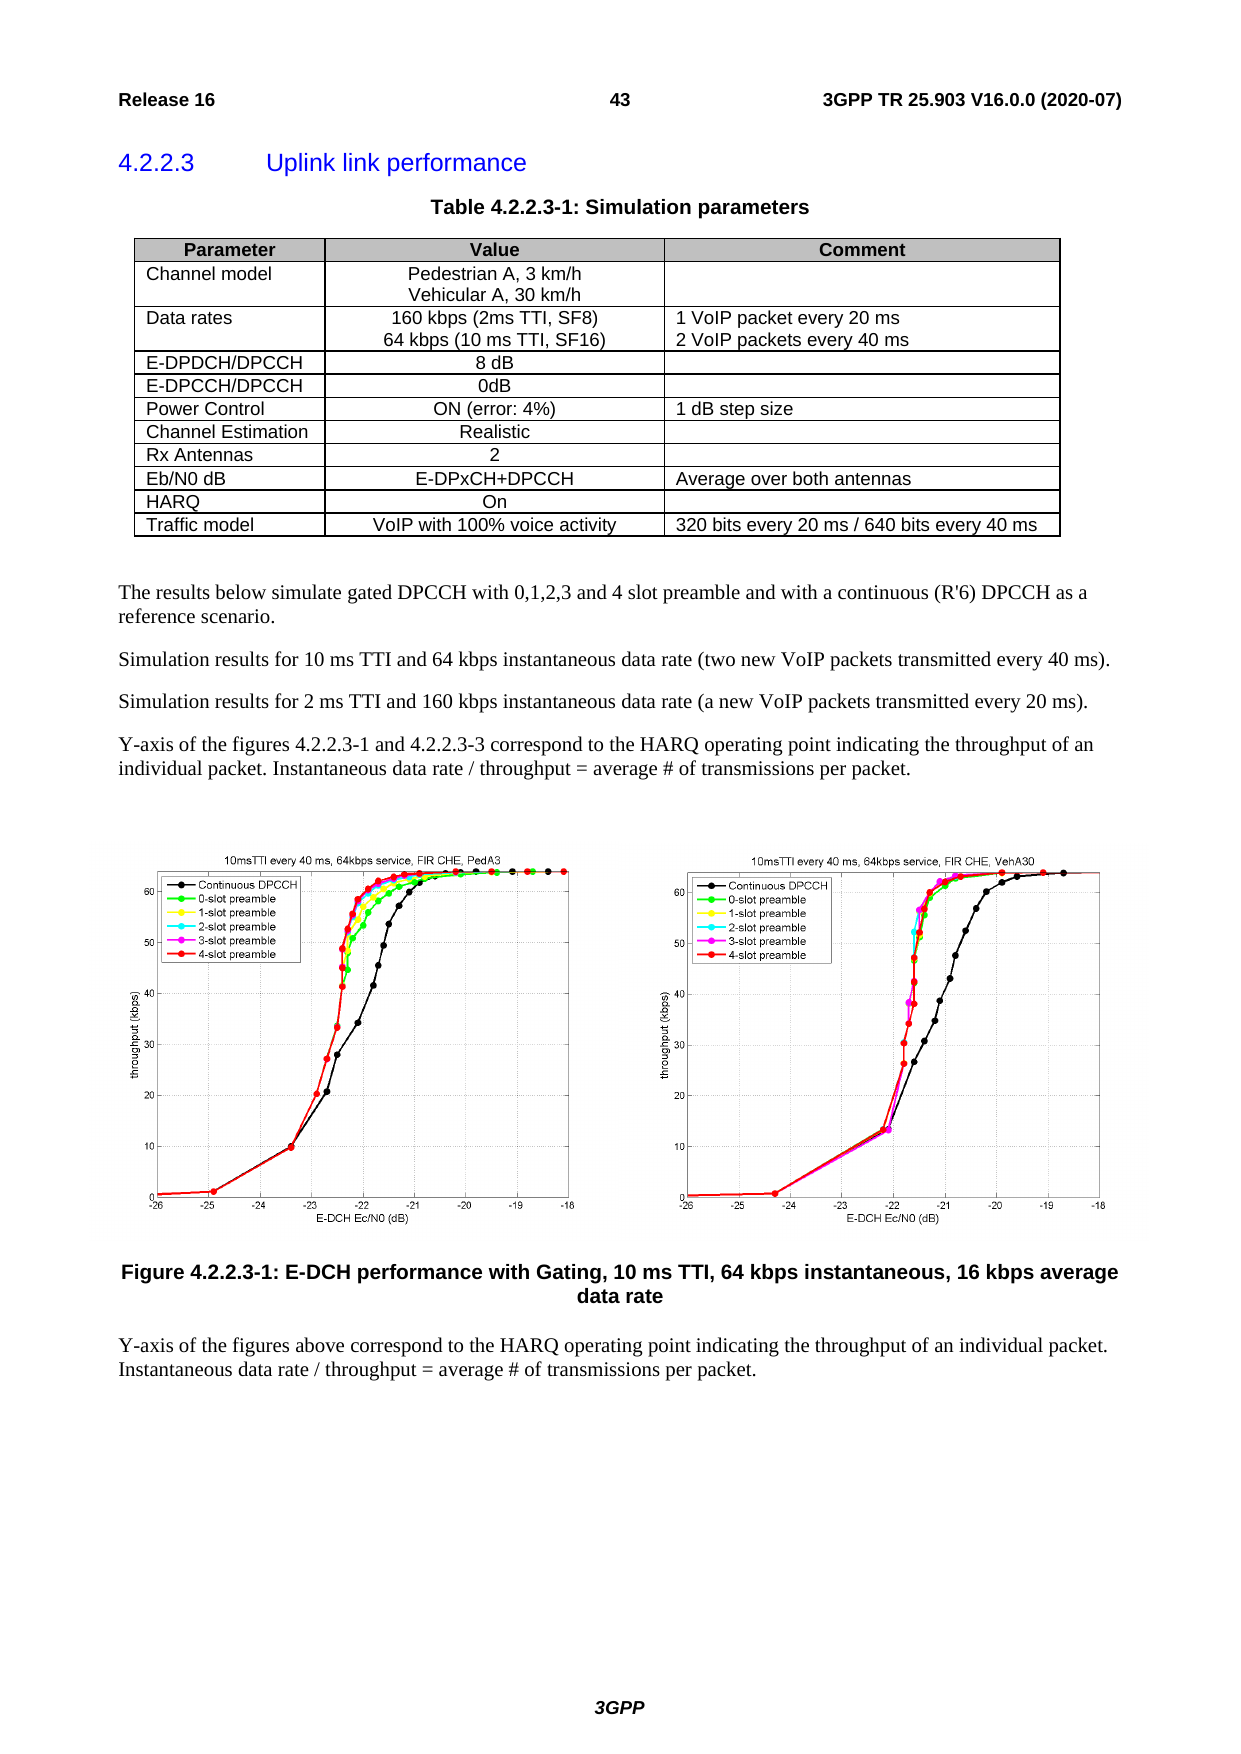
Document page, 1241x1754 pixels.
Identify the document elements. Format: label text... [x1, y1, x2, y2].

subtitle 4.2.2.3 Uplink link performance [118, 147, 1122, 176]
table_cell [665, 444, 1059, 466]
table_cell Power Control [135, 398, 324, 419]
table_cell E-DPDCH/DPCCH [135, 352, 324, 373]
table_cell 320 bits every 20 ms / 640 bits every 40 ms [665, 514, 1059, 535]
table_cell Data rates [135, 307, 324, 350]
table_cell [665, 375, 1059, 396]
table_cell Eb/N0 dB [135, 467, 324, 489]
table_cell VoIP with 100% voice activity [326, 514, 664, 535]
table_cell ON (error: 4%) [326, 398, 664, 419]
table_cell Pedestrian A, 3 km/h Vehicular A, 30 km/h [326, 262, 664, 306]
table_cell Channel Estimation [135, 421, 324, 443]
table_cell E-DPCCH/DPCCH [135, 375, 324, 396]
table_cell 8 dB [326, 352, 664, 373]
table_cell [665, 491, 1059, 512]
table_header Parameter [135, 239, 324, 261]
table_cell 1 dB step size [665, 398, 1059, 419]
table_cell E-DPxCH+DPCCH [326, 467, 664, 489]
table_cell [665, 352, 1059, 373]
picture [88, 841, 1150, 1241]
table_cell On [326, 491, 664, 512]
table_header Comment [665, 239, 1059, 261]
table_header Value [326, 239, 664, 261]
table_cell 2 [326, 444, 664, 466]
text The results below simulate gated DPCCH with 0,1,2,3 and 4 slot preamble and with a continuous (R'6) DPCCH as a reference scenario. [118, 579, 1122, 628]
table_cell 0dB [326, 375, 664, 396]
text Simulation results for 10 ms TTI and 64 kbps instantaneous data rate (two new VoIP packets transmitted every 40 ms). [118, 646, 1122, 671]
table_cell [665, 421, 1059, 443]
table_cell Average over both antennas [665, 467, 1059, 489]
text Figure 4.2.2.3-1: E-DCH performance with Gating, 10 ms TTI, 64 kbps instantaneous, 16 kbps average data rate [118, 1260, 1122, 1308]
table_cell HARQ [135, 491, 324, 512]
table_cell Rx Antennas [135, 444, 324, 466]
table_cell [665, 262, 1059, 306]
table_cell Traffic model [135, 514, 324, 535]
text Y-axis of the figures above correspond to the HARQ operating point indicating the throughput of an individual packet. Instantaneous data rate / throughput = average # of transmissions per packet. [118, 1333, 1122, 1381]
table_cell Realistic [326, 421, 664, 443]
text Simulation results for 2 ms TTI and 160 kbps instantaneous data rate (a new VoIP packets transmitted every 20 ms). [118, 689, 1122, 713]
text Y-axis of the figures 4.2.2.3-1 and 4.2.2.3-3 correspond to the HARQ operating point indicating the throughput of an individual packet. Instantaneous data rate / throughput = average # of transmissions per packet. [118, 732, 1122, 780]
table_cell 160 kbps (2ms TTI, SF8) 64 kbps (10 ms TTI, SF16) [326, 307, 664, 350]
table_cell 1 VoIP packet every 20 ms 2 VoIP packets every 40 ms [665, 307, 1059, 350]
table_cell Channel model [135, 262, 324, 306]
text Table 4.2.2.3-1: Simulation parameters [118, 195, 1122, 219]
